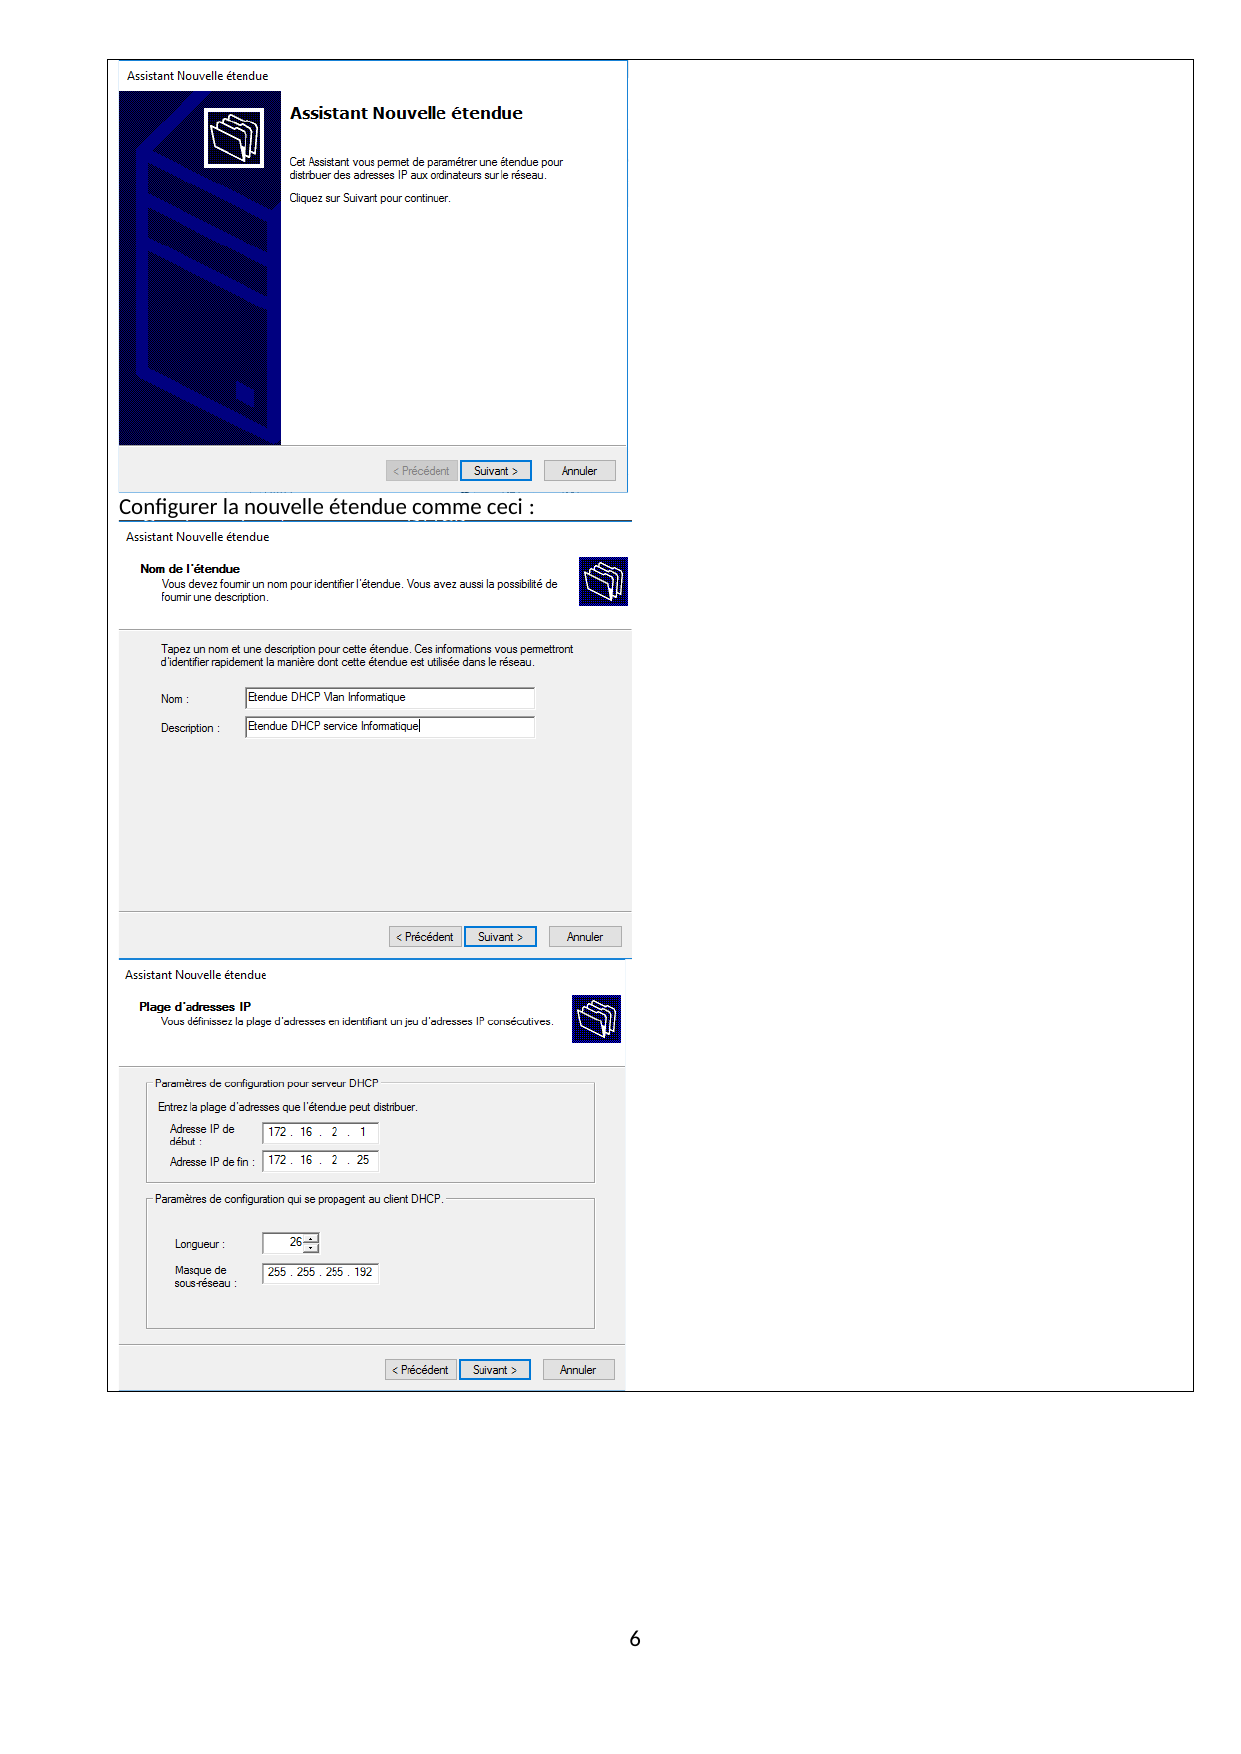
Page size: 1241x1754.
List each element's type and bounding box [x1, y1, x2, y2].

table_cell [108, 60, 1193, 1391]
picture [118, 60, 629, 493]
picture [118, 520, 632, 1391]
